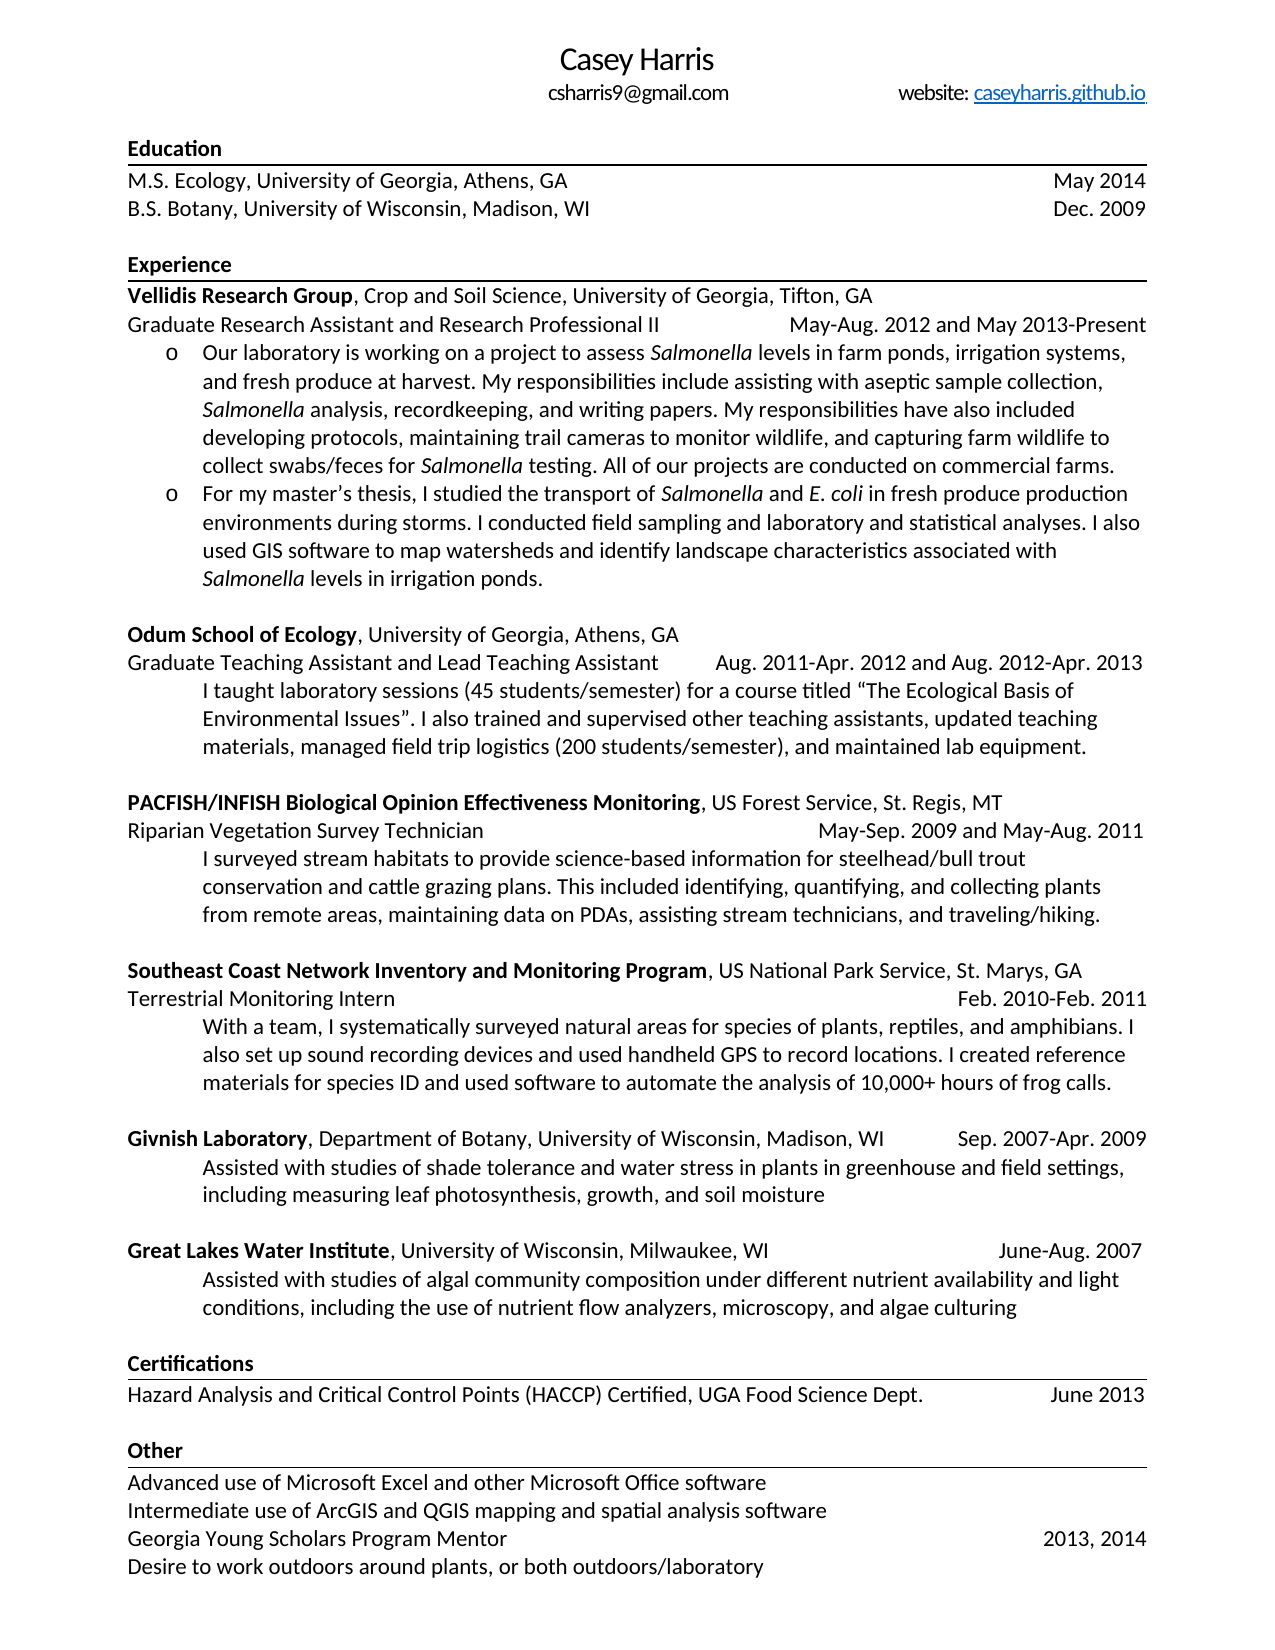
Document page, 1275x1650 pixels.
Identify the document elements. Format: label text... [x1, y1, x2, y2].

text Odum School of Ecology, University of Georgia, Athens, GA [127, 620, 1147, 648]
text Experience [127, 250, 1147, 282]
text Southeast Coast Network Inventory and Monitoring Program, US National Park Service, St. Marys, GA [127, 956, 1147, 984]
text Riparian Vegetation Survey Technician May-Sep. 2009 and May-Aug. 2011 [127, 816, 1147, 844]
text Desire to work outdoors around plants, or both outdoors/laboratory [127, 1552, 1147, 1580]
text Intermediate use of ArcGIS and QGIS mapping and spatial analysis software [127, 1496, 1147, 1524]
list Our laboratory is working on a project to assess Salmonella levels in farm ponds, irrigation systems, and fresh produce at harvest. My responsibilities include assisting with aseptic sample collection, Salmonella analysis, recordkeeping, and writing papers. My responsibilities have also included developing protocols, maintaining trail cameras to monitor wildlife, and capturing farm wildlife to collect swabs/feces for Salmonella testing. All of our projects are conducted on commercial farms. [165, 338, 1147, 479]
text Georgia Young Scholars Program Mentor 2013, 2014 [127, 1524, 1147, 1552]
text I taught laboratory sessions (45 students/semester) for a course titled “The Ecological Basis of Environmental Issues”. I also trained and supervised other teaching assistants, updated teaching materials, managed field trip logistics (200 students/semester), and maintained lab equipment. [202, 676, 1147, 760]
title csharris9@gmail.com website: caseyharris.github.io [427, 78, 1147, 106]
text I surveyed stream habitats to provide science-based information for steelhead/bull trout conservation and cattle grazing plans. This included identifying, quantifying, and collecting plants from remote areas, maintaining data on PDAs, assisting stream technicians, and traveling/hiking. [202, 844, 1147, 928]
text Other [127, 1436, 1147, 1468]
text Advanced use of Microsoft Excel and other Microsoft Office software [127, 1468, 1147, 1496]
text Education [127, 134, 1147, 166]
text M.S. Ecology, University of Georgia, Athens, GA May 2014 [127, 166, 1147, 194]
text Assisted with studies of algal community composition under different nutrient availability and light conditions, including the use of nutrient flow analyzers, microscopy, and algae culturing [202, 1265, 1147, 1321]
text Hazard Analysis and Critical Control Points (HACCP) Certified, UGA Food Science Dept. June 2013 [127, 1380, 1147, 1408]
text With a team, I systematically surveyed natural areas for species of plants, reptiles, and amphibians. I also set up sound recording devices and used handheld GPS to record locations. I created reference materials for species ID and used software to automate the analysis of 10,000+ hours of frog calls. [202, 1012, 1147, 1097]
text Certifications [127, 1349, 1147, 1380]
text Great Lakes Water Institute, University of Wisconsin, Milwaukee, WI June-Aug. 2007 [127, 1237, 1147, 1265]
title Casey Harris [127, 37, 1147, 78]
text Vellidis Research Group, Crop and Soil Science, University of Georgia, Tifton, GA [127, 282, 1147, 310]
list For my master’s thesis, I studied the transport of Salmonella and E. coli in fresh produce production environments during storms. I conducted field sampling and laboratory and statistical analyses. I also used GIS software to map watersheds and identify landscape characteristics associated with Salmonella levels in irrigation ponds. [165, 479, 1147, 592]
text PACFISH/INFISH Biological Opinion Effectiveness Monitoring, US Forest Service, St. Regis, MT [127, 788, 1147, 816]
text Graduate Teaching Assistant and Lead Teaching Assistant Aug. 2011-Apr. 2012 and Aug. 2012-Apr. 2013 [127, 648, 1147, 676]
text Graduate Research Assistant and Research Professional II May-Aug. 2012 and May 2013-Present [127, 310, 1147, 338]
text Assisted with studies of shade tolerance and water stress in plants in greenhouse and field settings, including measuring leaf photosynthesis, growth, and soil moisture [202, 1153, 1147, 1209]
text Givnish Laboratory, Department of Botany, University of Wisconsin, Madison, WI Sep. 2007-Apr. 2009 [127, 1124, 1147, 1153]
text B.S. Botany, University of Wisconsin, Madison, WI Dec. 2009 [127, 194, 1147, 222]
text Terrestrial Monitoring Intern Feb. 2010-Feb. 2011 [127, 984, 1147, 1012]
